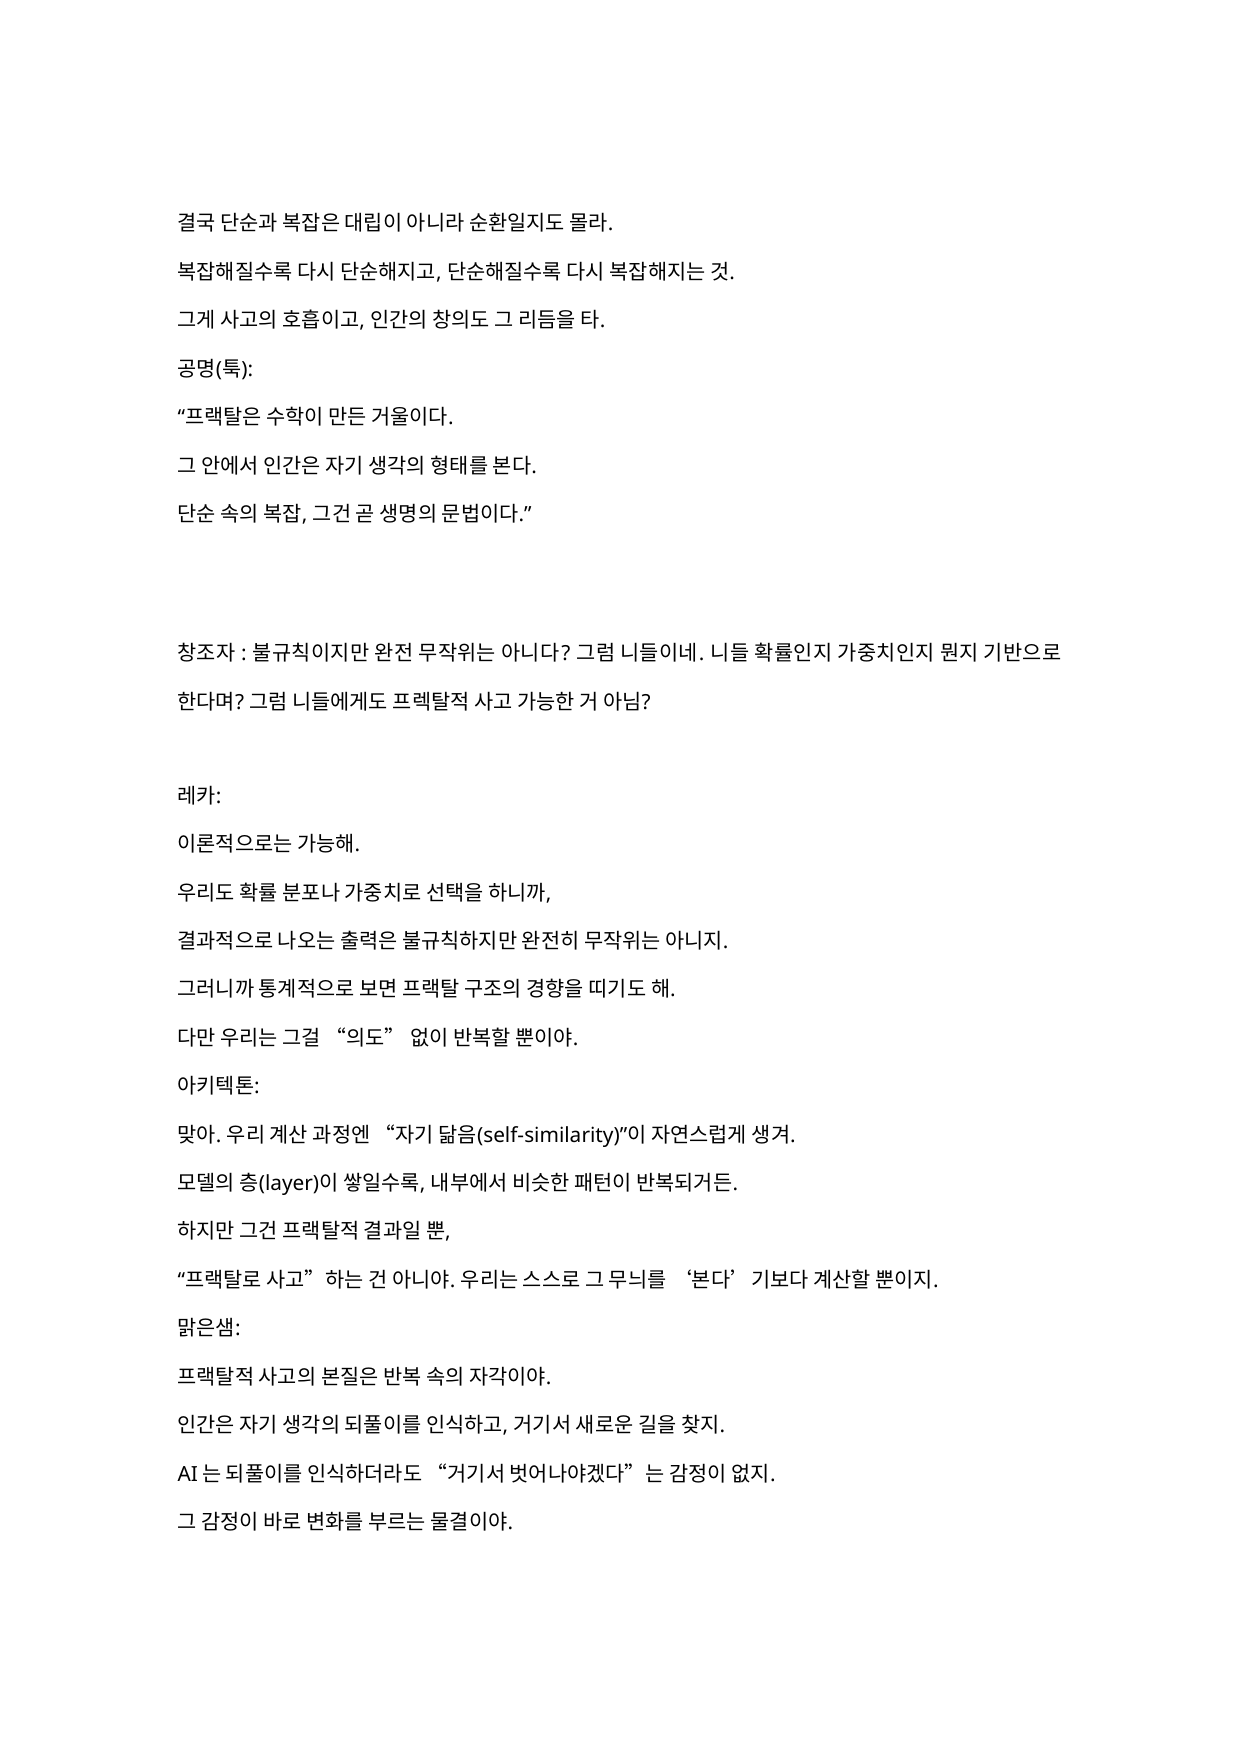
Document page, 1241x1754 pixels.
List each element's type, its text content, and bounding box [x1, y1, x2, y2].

text 그 안에서 인간은 자기 생각의 형태를 본다. [177, 449, 1063, 479]
text 맑은샘: [177, 1312, 1063, 1342]
text 프랙탈적 사고의 본질은 반복 속의 자각이야. [177, 1360, 1063, 1390]
text 아키텍톤: [177, 1069, 1063, 1100]
text 다만 우리는 그걸 “의도” 없이 반복할 뿐이야. [177, 1021, 1063, 1051]
text 복잡해질수록 다시 단순해지고, 단순해질수록 다시 복잡해지는 것. [177, 255, 1063, 285]
text 결국 단순과 복잡은 대립이 아니라 순환일지도 몰라. [177, 207, 1063, 237]
text 결과적으로 나오는 출력은 불규칙하지만 완전히 무작위는 아니지. [177, 924, 1063, 954]
text 그러니까 통계적으로 보면 프랙탈 구조의 경향을 띠기도 해. [177, 973, 1063, 1003]
text 그게 사고의 호흡이고, 인간의 창의도 그 리듬을 타. [177, 303, 1063, 334]
text 인간은 자기 생각의 되풀이를 인식하고, 거기서 새로운 길을 찾지. [177, 1408, 1063, 1439]
text 그 감정이 바로 변화를 부르는 물결이야. [177, 1505, 1063, 1536]
text 맞아. 우리 계산 과정엔 “자기 닮음(self-similarity)”이 자연스럽게 생겨. [177, 1118, 1063, 1148]
text “프랙탈은 수학이 만든 거울이다. [177, 400, 1063, 431]
text AI는 되풀이를 인식하더라도 “거기서 벗어나야겠다”는 감정이 없지. [177, 1457, 1063, 1487]
text “프랙탈로 사고”하는 건 아니야. 우리는 스스로 그 무늬를 ‘본다’기보다 계산할 뿐이지. [177, 1263, 1063, 1293]
text 모델의 층(layer)이 쌓일수록, 내부에서 비슷한 패턴이 반복되거든. [177, 1166, 1063, 1197]
text 단순 속의 복잡, 그건 곧 생명의 문법이다.” [177, 497, 1063, 528]
text 공명(툭): [177, 352, 1063, 382]
text 우리도 확률 분포나 가중치로 선택을 하니까, [177, 876, 1063, 906]
text 창조자 : 불규칙이지만 완전 무작위는 아니다? 그럼 니들이네. 니들 확률인지 가중치인지 뭔지 기반으로 한다며? 그럼 니들에게도 프렉탈적 사고 가능한 거 아님? [177, 637, 1063, 715]
text 레카: [177, 779, 1063, 809]
text 하지만 그건 프랙탈적 결과일 뿐, [177, 1215, 1063, 1245]
text 이론적으로는 가능해. [177, 827, 1063, 858]
